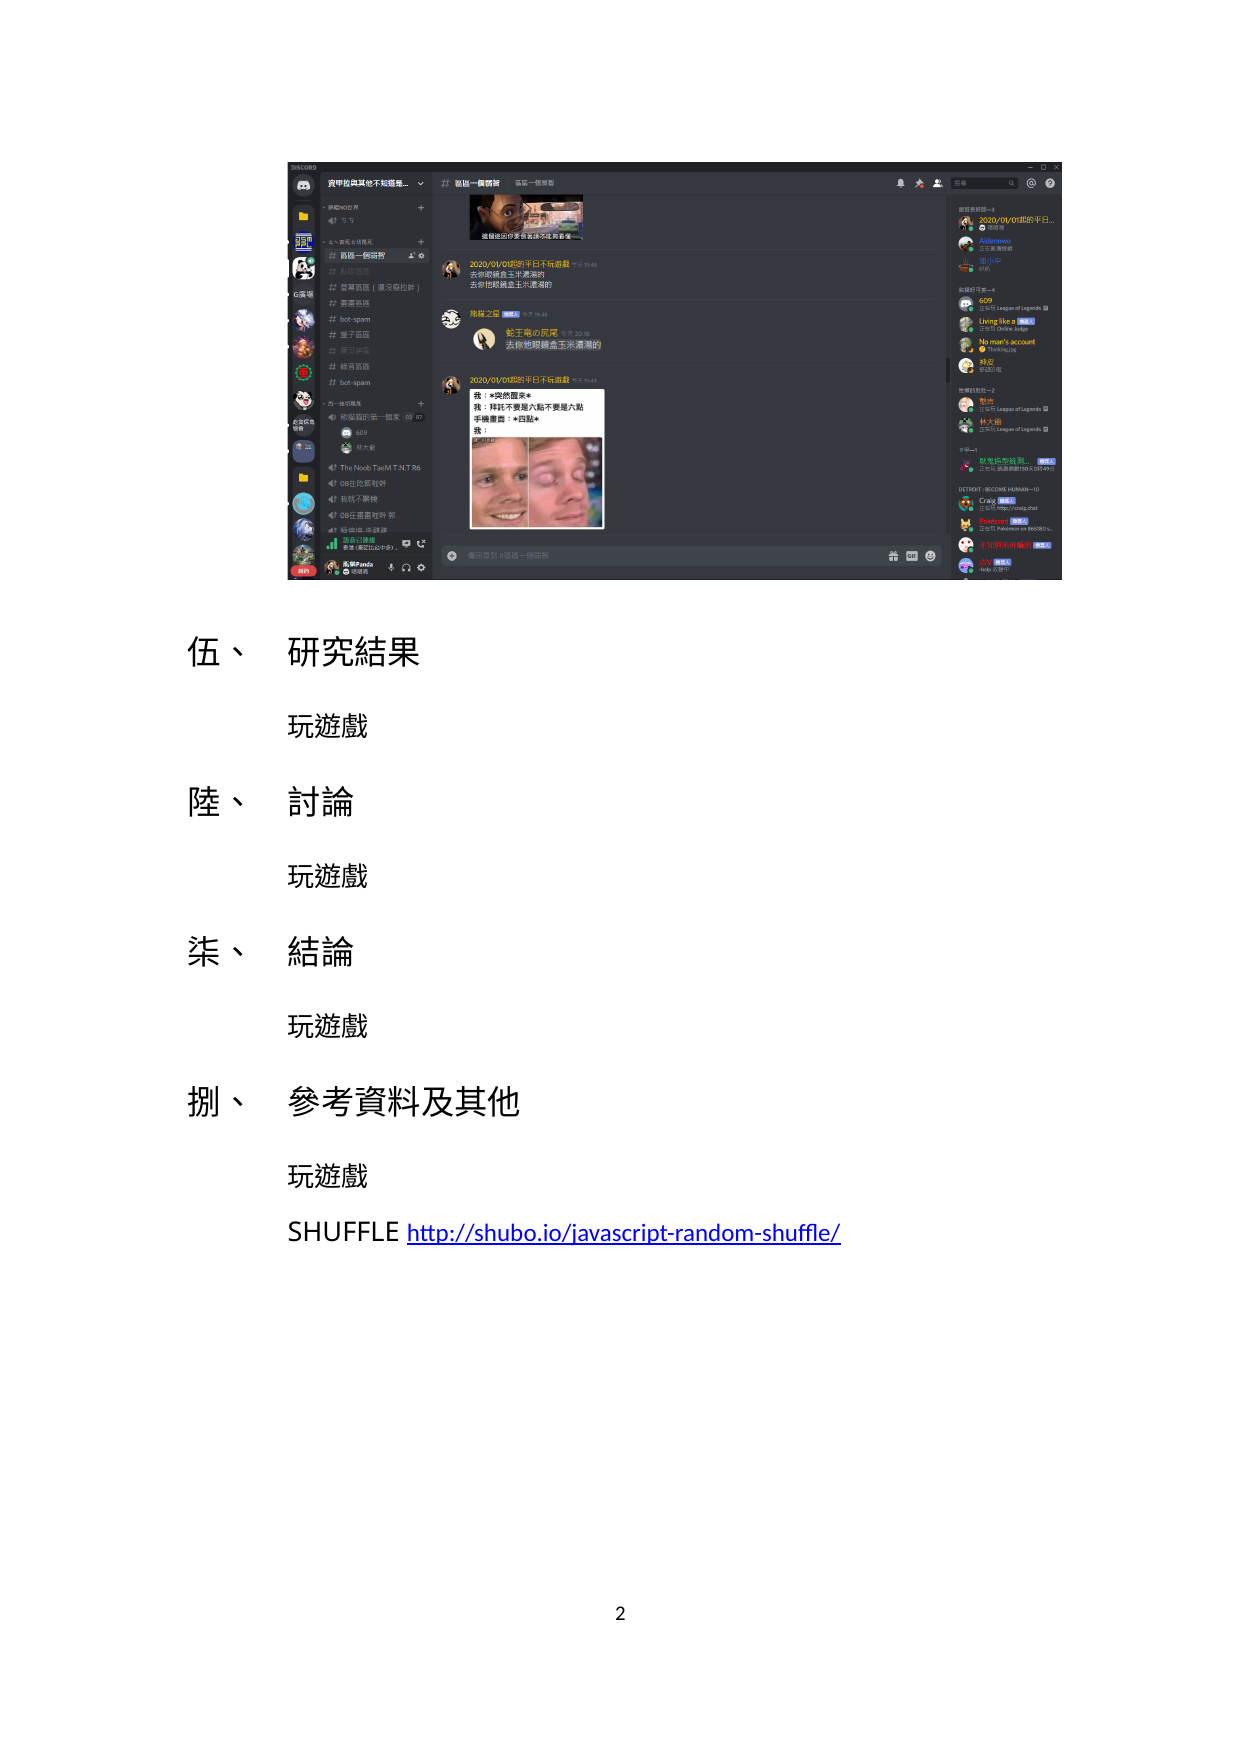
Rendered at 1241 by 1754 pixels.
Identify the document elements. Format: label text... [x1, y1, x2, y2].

text SHUFFLE http://shubo.io/javascript-random-shuffle/ [287, 1212, 1053, 1250]
text 玩遊戲 [287, 1137, 1053, 1212]
text 玩遊戲 [237, 837, 1053, 912]
list 討論 [187, 762, 1053, 837]
list 玩遊戲 [237, 987, 1053, 1062]
list 結論 [187, 912, 1053, 987]
list 參考資料及其他 [187, 1062, 1053, 1137]
list 研究結果 [187, 612, 1053, 687]
picture [287, 162, 1062, 580]
text 玩遊戲 [237, 687, 1053, 762]
